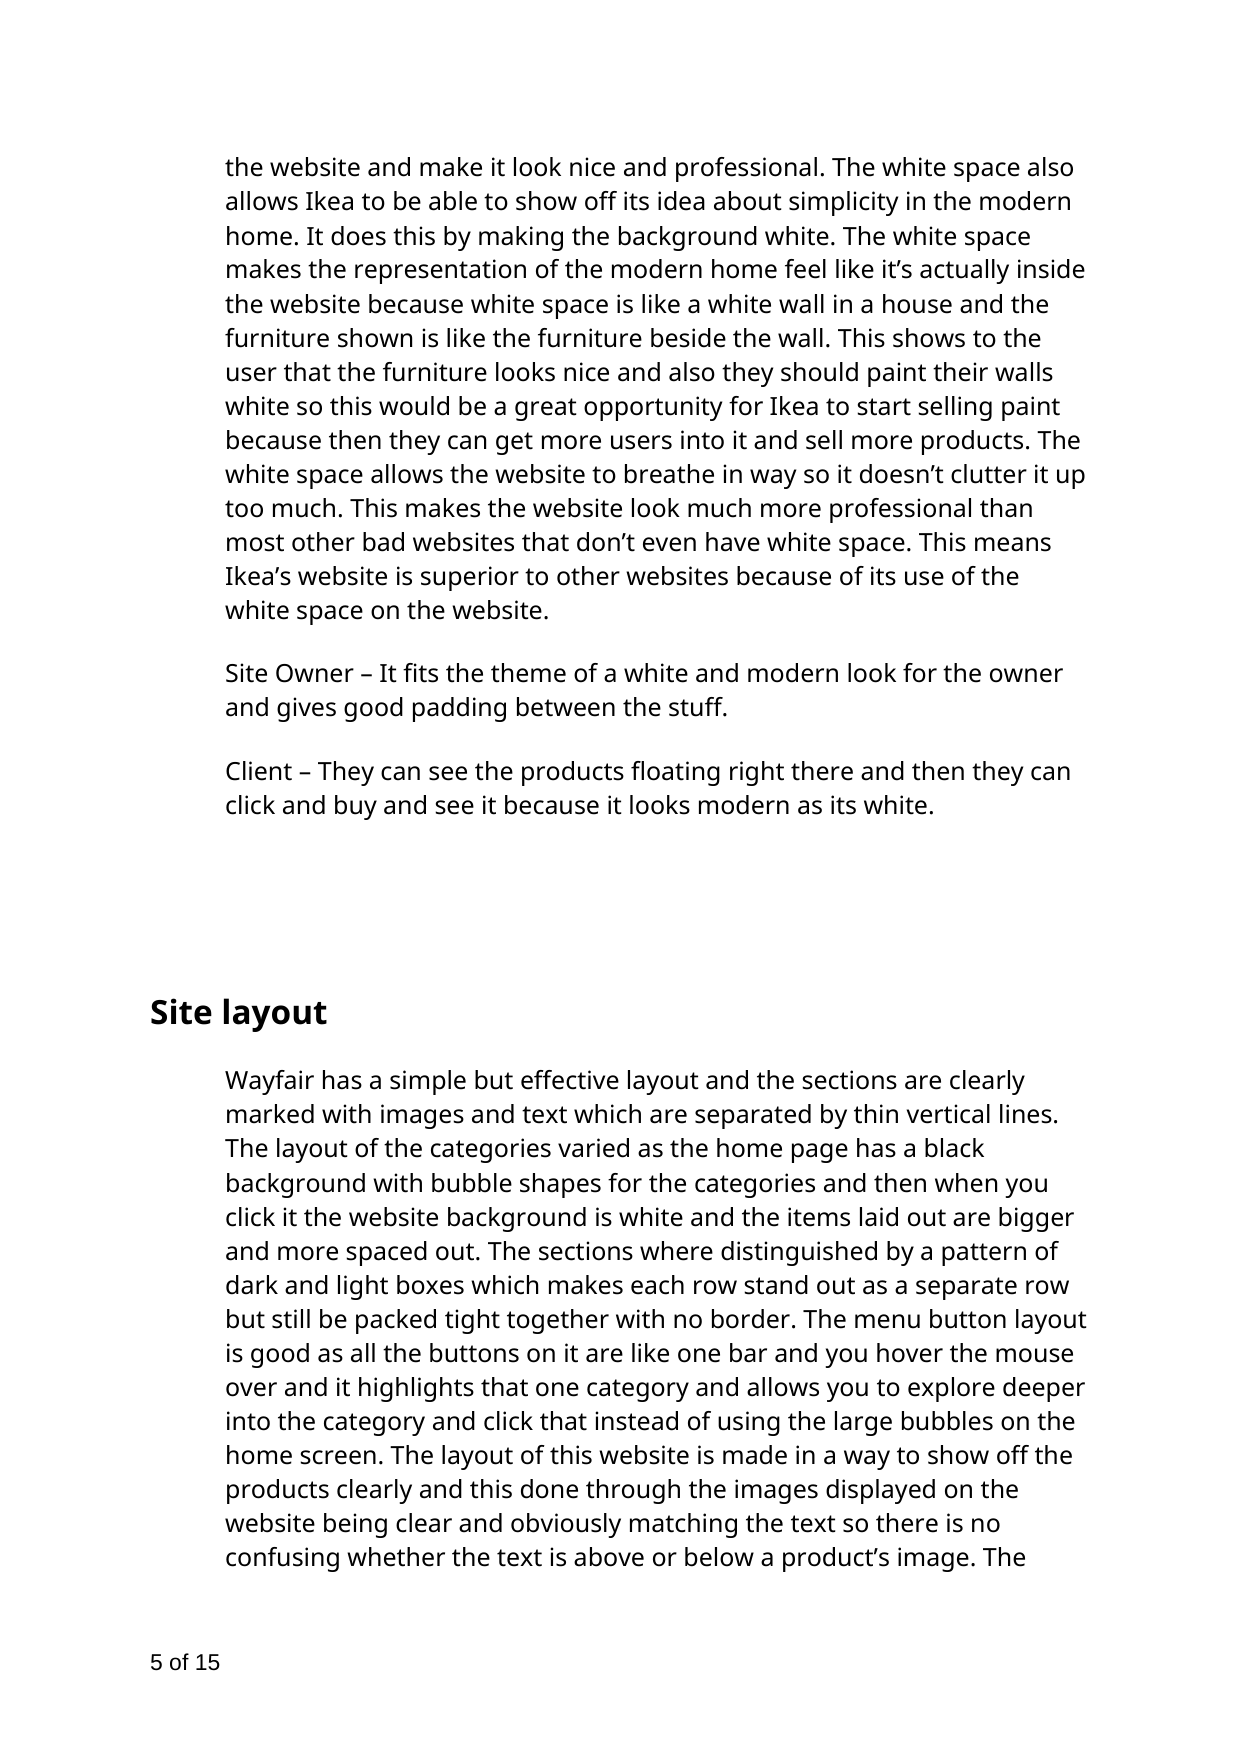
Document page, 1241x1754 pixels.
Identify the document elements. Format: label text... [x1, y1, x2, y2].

text Site layout [150, 988, 1090, 1034]
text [225, 150, 1090, 627]
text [225, 1063, 1090, 1574]
text Site Owner – It fits the theme of a white and modern look for the owner and gives good padding between the stuff. [225, 656, 1090, 724]
text Client – They can see the products floating right there and then they can click and buy and see it because it looks modern as its white. [225, 753, 1090, 821]
